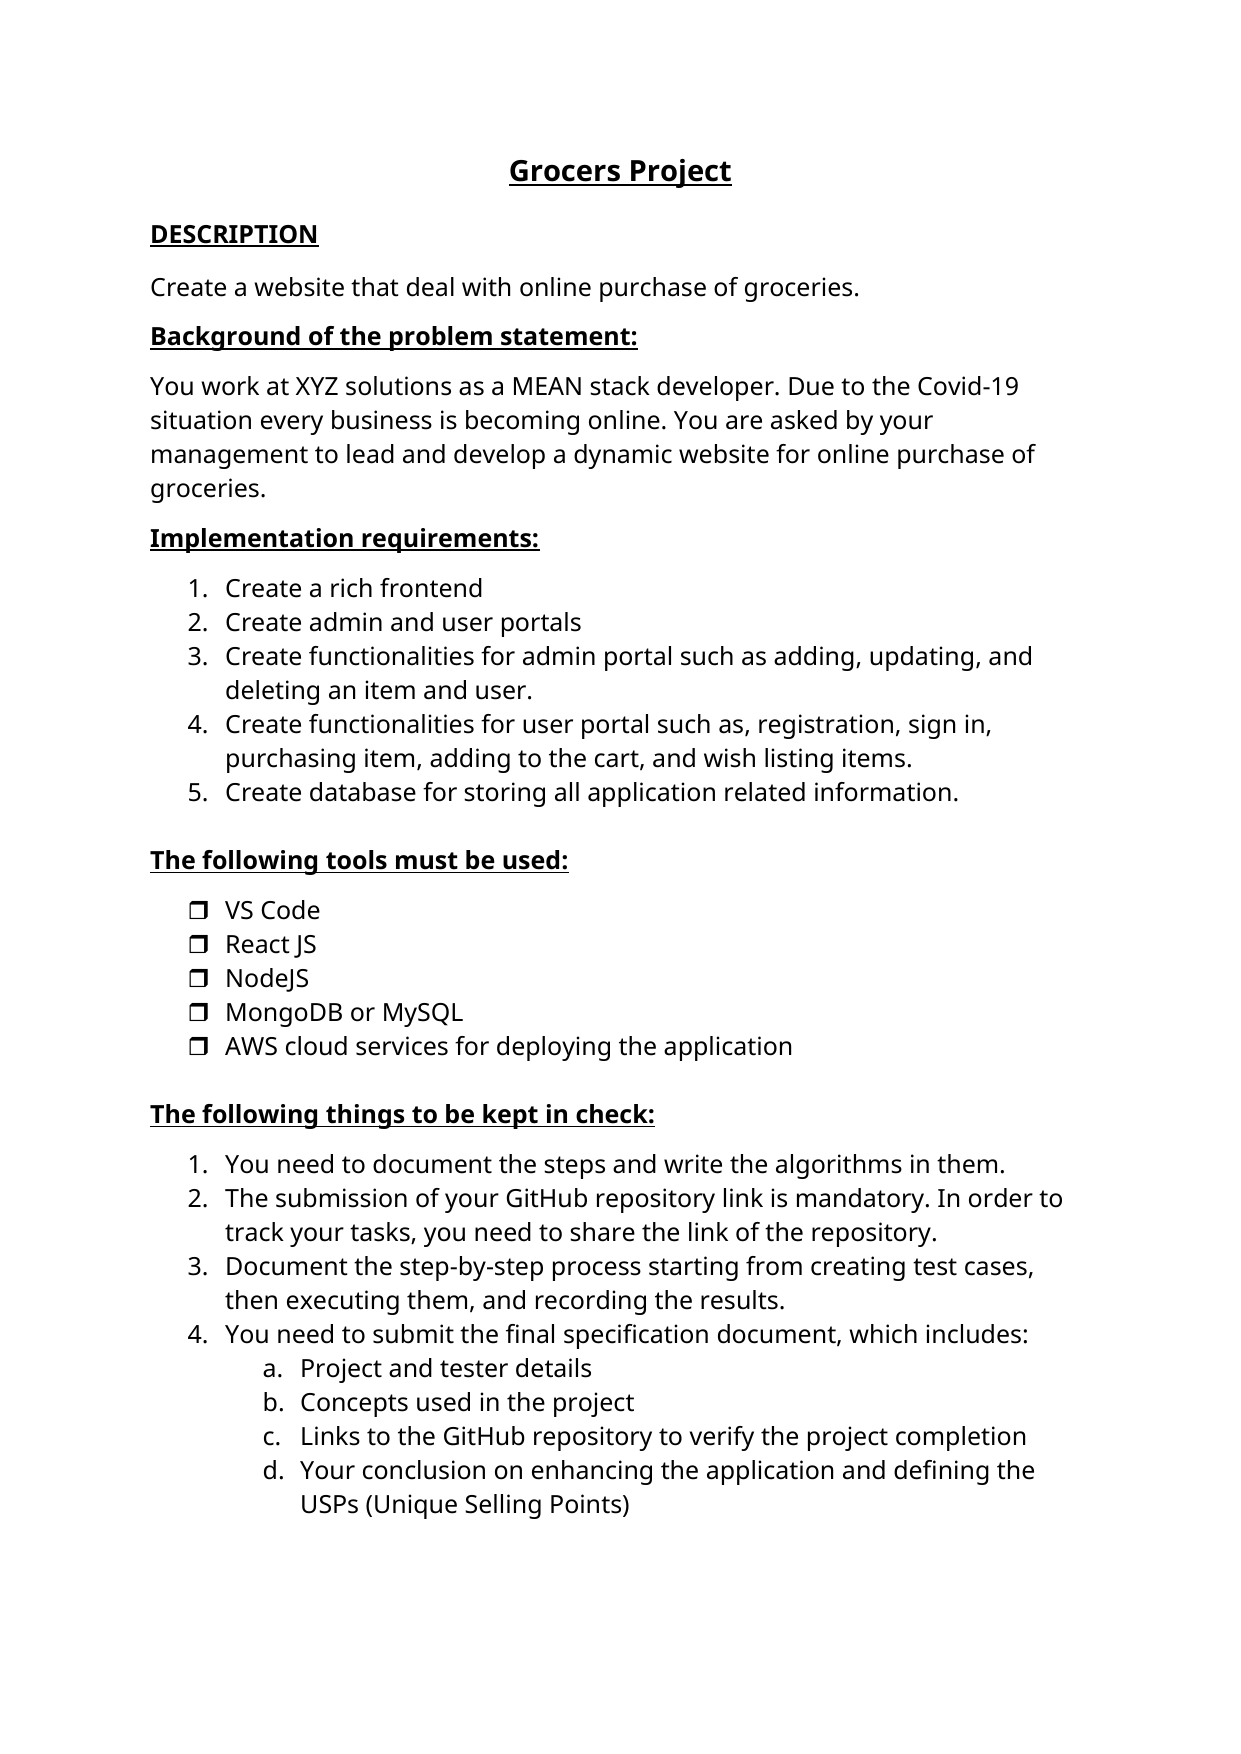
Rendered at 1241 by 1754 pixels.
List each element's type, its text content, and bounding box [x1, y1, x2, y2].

list React JS [187, 926, 1090, 961]
text Implementation requirements: [150, 521, 1090, 554]
list Create database for storing all application related information. [187, 774, 1090, 809]
list VS Code [187, 892, 1090, 926]
list Create a rich frontend [187, 570, 1090, 604]
list Links to the GitHub repository to verify the project completion [262, 1419, 1090, 1453]
list Create admin and user portals [187, 604, 1090, 638]
text Background of the problem statement: [150, 319, 1090, 353]
list MongoDB or MySQL [187, 994, 1090, 1029]
list Create functionalities for user portal such as, registration, sign in, purchasing item, adding to the cart, and wish listing items. [187, 706, 1090, 774]
list You need to document the steps and write the algorithms in them. [187, 1146, 1090, 1181]
text Grocers Project [150, 150, 1090, 190]
list The submission of your GitHub repository link is mandatory. In order to track your tasks, you need to share the link of the repository. [187, 1181, 1090, 1249]
text The following tools must be used: [150, 843, 1090, 877]
list AWS cloud services for deploying the application [187, 1029, 1090, 1063]
list Document the step-by-step process starting from creating test cases, then executing them, and recording the results. [187, 1249, 1090, 1317]
list NodeJS [187, 961, 1090, 994]
text The following things to be kept in check: [150, 1097, 1090, 1131]
list Create functionalities for admin portal such as adding, updating, and deleting an item and user. [187, 638, 1090, 706]
text DESCRIPTION [150, 216, 1090, 251]
list Project and tester details [262, 1351, 1090, 1385]
text Create a website that deal with online purchase of groceries. [150, 269, 1090, 303]
text You work at XYZ solutions as a MEAN stack developer. Due to the Covid-19 situation every business is becoming online. You are asked by your management to lead and develop a dynamic website for online purchase of groceries. [150, 369, 1090, 505]
list You need to submit the final specification document, which includes: [187, 1317, 1090, 1351]
list Your conclusion on enhancing the application and defining the USPs (Unique Selling Points) [262, 1453, 1090, 1521]
list Concepts used in the project [262, 1385, 1090, 1419]
